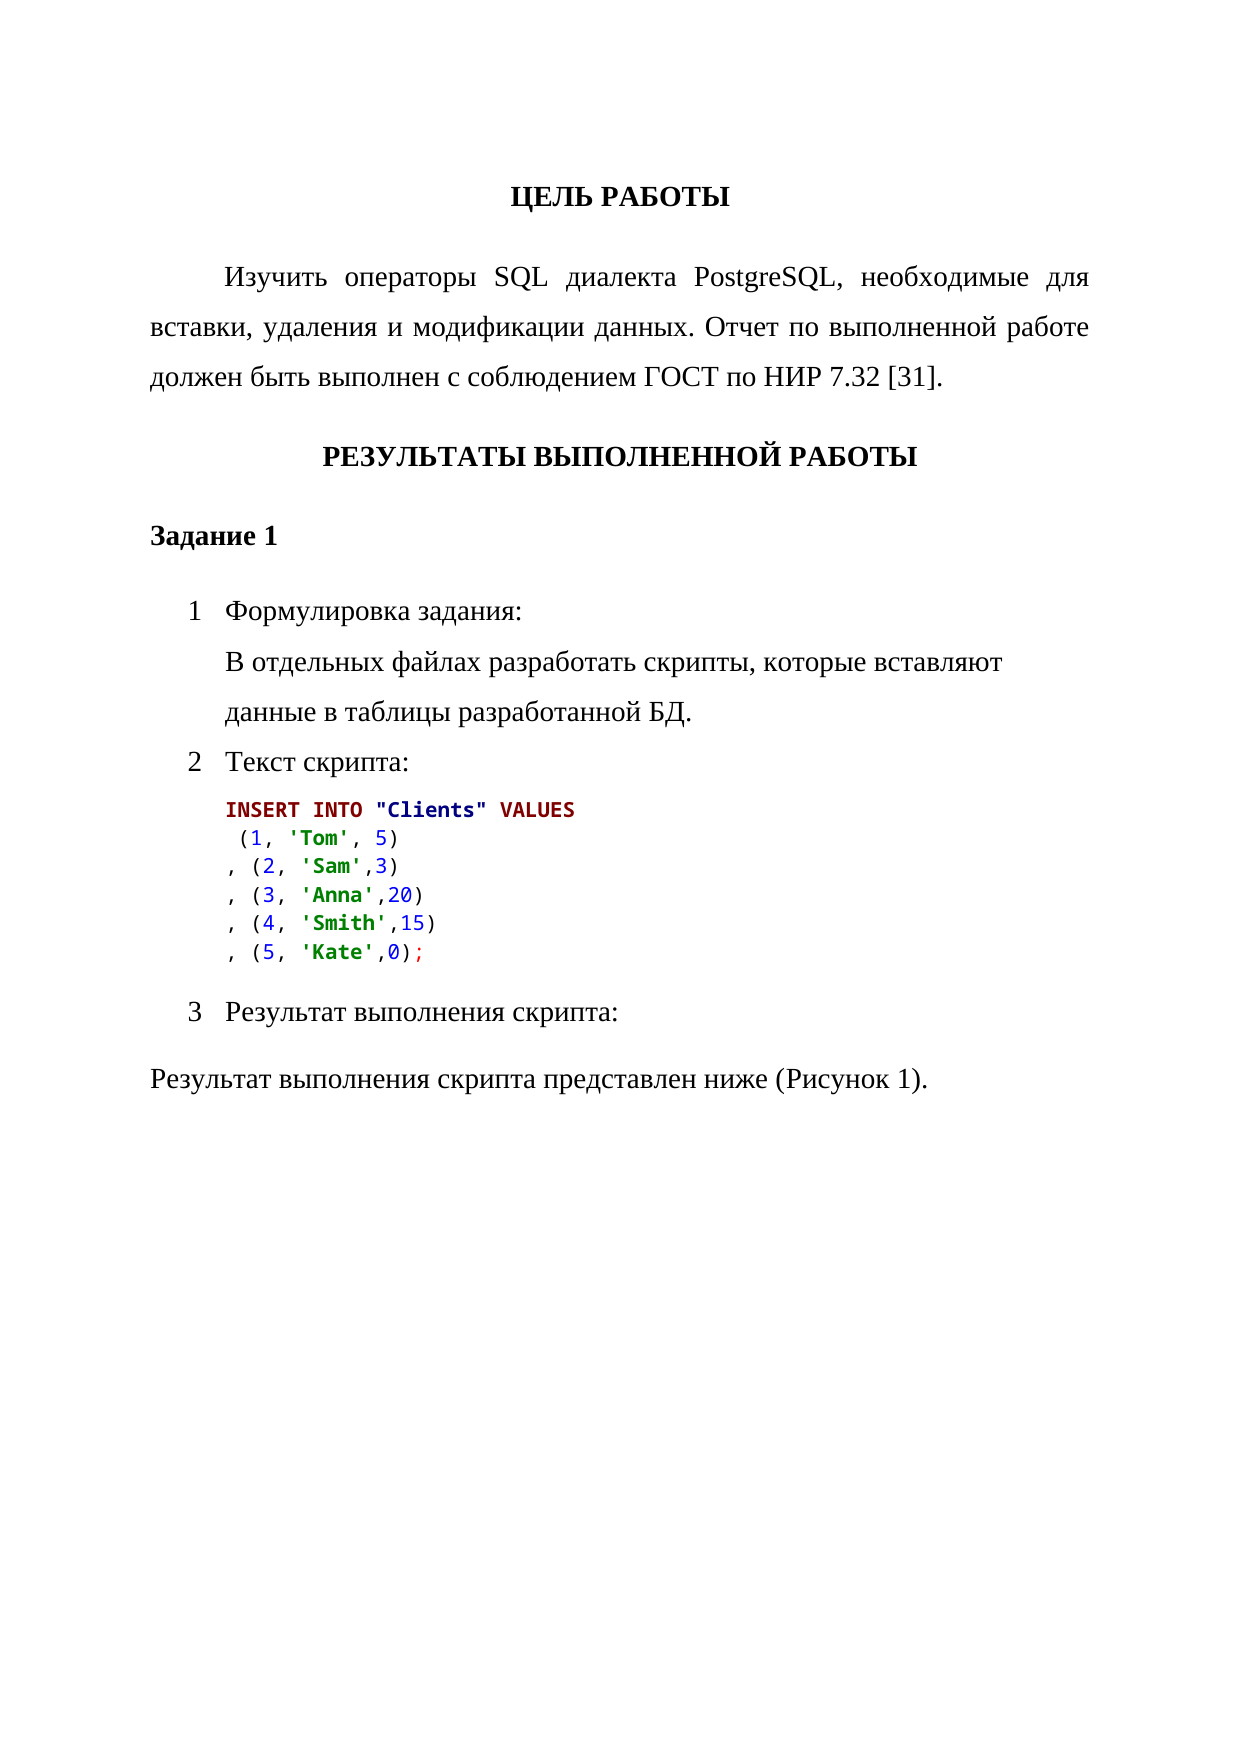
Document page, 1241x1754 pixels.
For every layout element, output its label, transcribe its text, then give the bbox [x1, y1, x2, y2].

subtitle Цель работы [150, 179, 1090, 213]
list Результат выполнения скрипта: [187, 994, 1090, 1027]
list , (2, 'Sam',3) [225, 852, 1090, 880]
text Изучить операторы SQL диалекта PostgreSQL, необходимые для вставки, удаления и модификации данных. Отчет по выполненной работе должен быть выполнен с соблюдением ГОСТ по НИР 7.32 [31]. [150, 259, 1090, 393]
text Задание 1 [150, 518, 1090, 552]
list INSERT INTO "Clients" VALUES [225, 795, 1090, 823]
list , (5, 'Kate',0); [225, 937, 1090, 965]
text Результат выполнения скрипта представлен ниже (Рисунок 1). [150, 1061, 1090, 1094]
list (1, 'Tom', 5) [225, 823, 1090, 852]
list Текст скрипта: [187, 744, 1090, 778]
list Формулировка задания: [187, 593, 1090, 627]
list , (3, 'Anna',20) [225, 880, 1090, 908]
list В отдельных файлах разработать скрипты, которые вставляют данные в таблицы разработанной БД. [225, 644, 1090, 728]
list , (4, 'Smith',15) [225, 908, 1090, 937]
subtitle РЕЗУЛЬТАТЫ ВЫПОЛНЕННОЙ РАБОТЫ [150, 439, 1090, 472]
